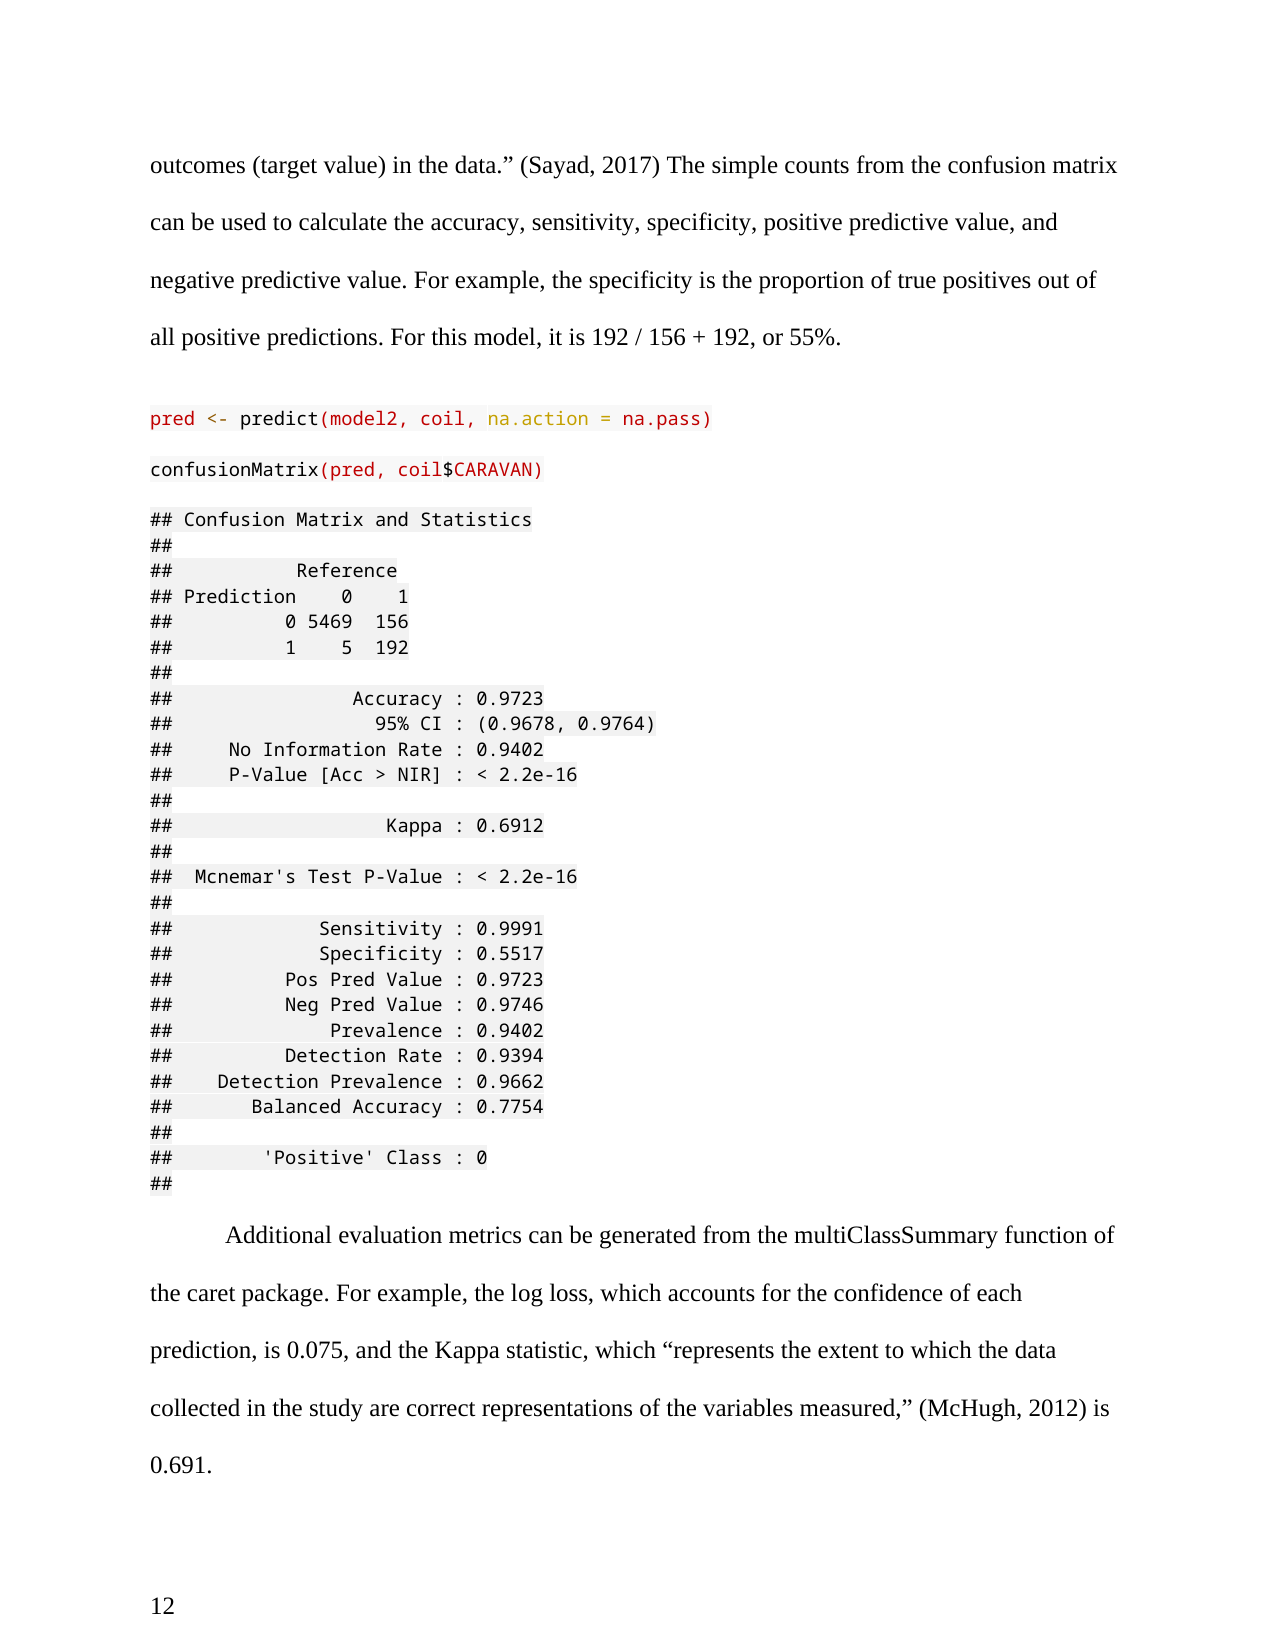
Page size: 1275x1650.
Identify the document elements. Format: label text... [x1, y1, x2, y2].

text pred <- predict(model2, coil, na.action = na.pass) confusionMatrix(pred, coil$CARAVAN) [150, 405, 1125, 482]
text Additional evaluation metrics can be generated from the multiClassSummary function of the caret package. For example, the log loss, which accounts for the confidence of each prediction, is 0.075, and the Kappa statistic, which “represents the extent to which the data collected in the study are correct representations of the variables measured,” (McHugh, 2012) is 0.691. [150, 1221, 1125, 1479]
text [150, 150, 1125, 351]
text ## Confusion Matrix and Statistics ## ## Reference ## Prediction 0 1 ## 0 5469 156 ## 1 5 192 ## ## Accuracy : 0.9723 ## 95% CI : (0.9678, 0.9764) ## No Information Rate : 0.9402 ## P-Value [Acc > NIR] : < 2.2e-16 ## ## Kappa : 0.6912 ## ## Mcnemar's Test P-Value : < 2.2e-16 ## ## Sensitivity : 0.9991 ## Specificity : 0.5517 ## Pos Pred Value : 0.9723 ## Neg Pred Value : 0.9746 ## Prevalence : 0.9402 ## Detection Rate : 0.9394 ## Detection Prevalence : 0.9662 ## Balanced Accuracy : 0.7754 ## ## 'Positive' Class : 0 ## [150, 507, 1125, 1196]
